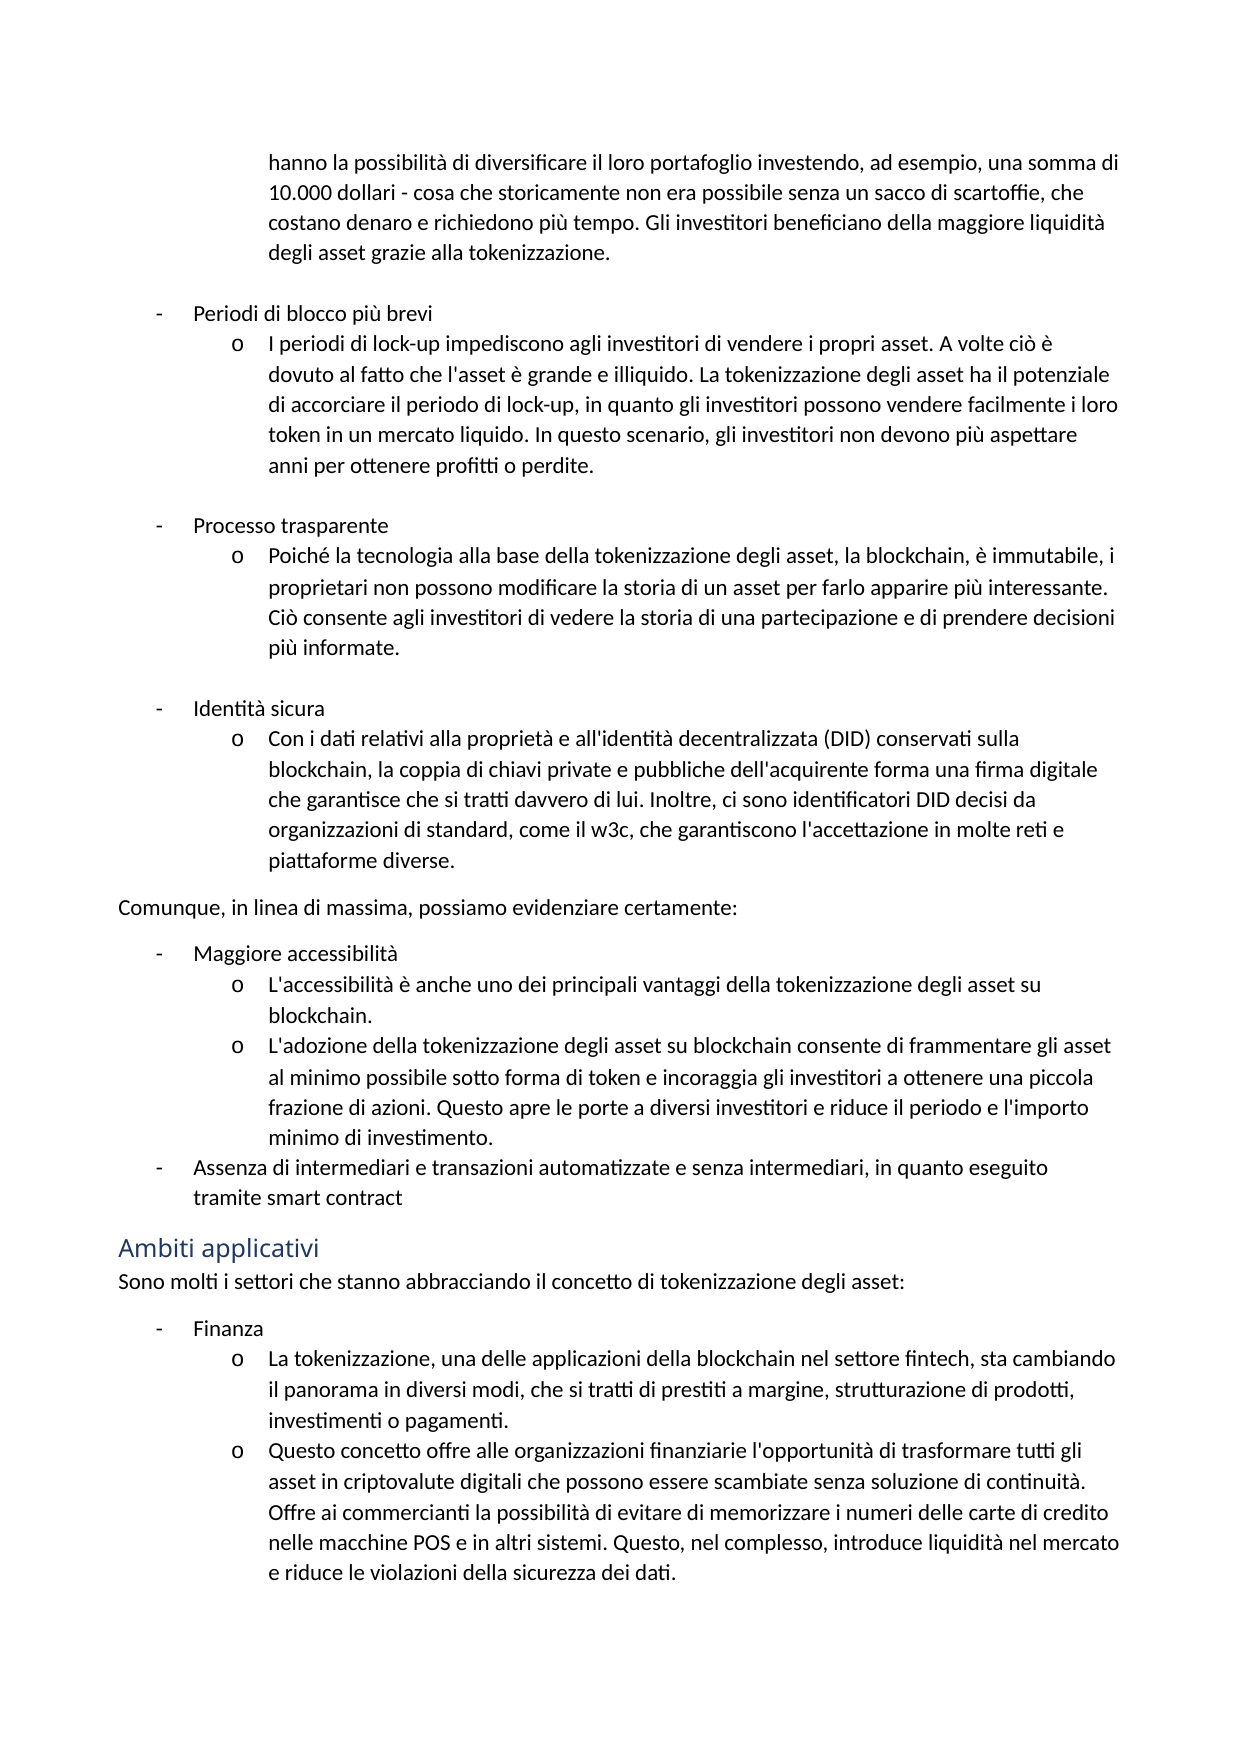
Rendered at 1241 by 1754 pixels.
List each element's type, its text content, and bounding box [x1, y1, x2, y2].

list Processo trasparente [156, 511, 1122, 539]
list Con i dati relativi alla proprietà e all'identità decentralizzata (DID) conservati sulla blockchain, la coppia di chiavi private e pubbliche dell'acquirente forma una firma digitale che garantisce che si tratti davvero di lui. Inoltre, ci sono identificatori DID decisi da organizzazioni di standard, come il w3c, che garantiscono l'accettazione in molte reti e piattaforme diverse. [231, 724, 1122, 874]
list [231, 148, 1122, 266]
list La tokenizzazione, una delle applicazioni della blockchain nel settore fintech, sta cambiando il panorama in diversi modi, che si tratti di prestiti a margine, strutturazione di prodotti, investimenti o pagamenti. [231, 1344, 1122, 1434]
list Identità sicura [156, 694, 1122, 722]
list Poiché la tecnologia alla base della tokenizzazione degli asset, la blockchain, è immutabile, i proprietari non possono modificare la storia di un asset per farlo apparire più interessante. Ciò consente agli investitori di vedere la storia di una partecipazione e di prendere decisioni più informate. [231, 541, 1122, 661]
list Periodi di blocco più brevi [156, 299, 1122, 327]
list Assenza di intermediari e transazioni automatizzate e senza intermediari, in quanto eseguito tramite smart contract [156, 1153, 1122, 1212]
list L'adozione della tokenizzazione degli asset su blockchain consente di frammentare gli asset al minimo possibile sotto forma di token e incoraggia gli investitori a ottenere una piccola frazione di azioni. Questo apre le porte a diversi investitori e riduce il periodo e l'importo minimo di investimento. [231, 1031, 1122, 1151]
list Finanza [156, 1314, 1122, 1342]
list Questo concetto offre alle organizzazioni finanziarie l'opportunità di trasformare tutti gli asset in criptovalute digitali che possono essere scambiate senza soluzione di continuità. Offre ai commercianti la possibilità di evitare di memorizzare i numeri delle carte di credito nelle macchine POS e in altri sistemi. Questo, nel complesso, introduce liquidità nel mercato e riduce le violazioni della sicurezza dei dati. [231, 1436, 1122, 1586]
list I periodi di lock-up impediscono agli investitori di vendere i propri asset. A volte ciò è dovuto al fatto che l'asset è grande e illiquido. La tokenizzazione degli asset ha il potenziale di accorciare il periodo di lock-up, in quanto gli investitori possono vendere facilmente i loro token in un mercato liquido. In questo scenario, gli investitori non devono più aspettare anni per ottenere profitti o perdite. [231, 329, 1122, 479]
list L'accessibilità è anche uno dei principali vantaggi della tokenizzazione degli asset su blockchain. [231, 970, 1122, 1029]
text Sono molti i settori che stanno abbracciando il concetto di tokenizzazione degli asset: [118, 1267, 1122, 1295]
list Maggiore accessibilità [156, 939, 1122, 968]
text Comunque, in linea di massima, possiamo evidenziare certamente: [118, 893, 1122, 921]
subtitle Ambiti applicativi [118, 1230, 1122, 1264]
